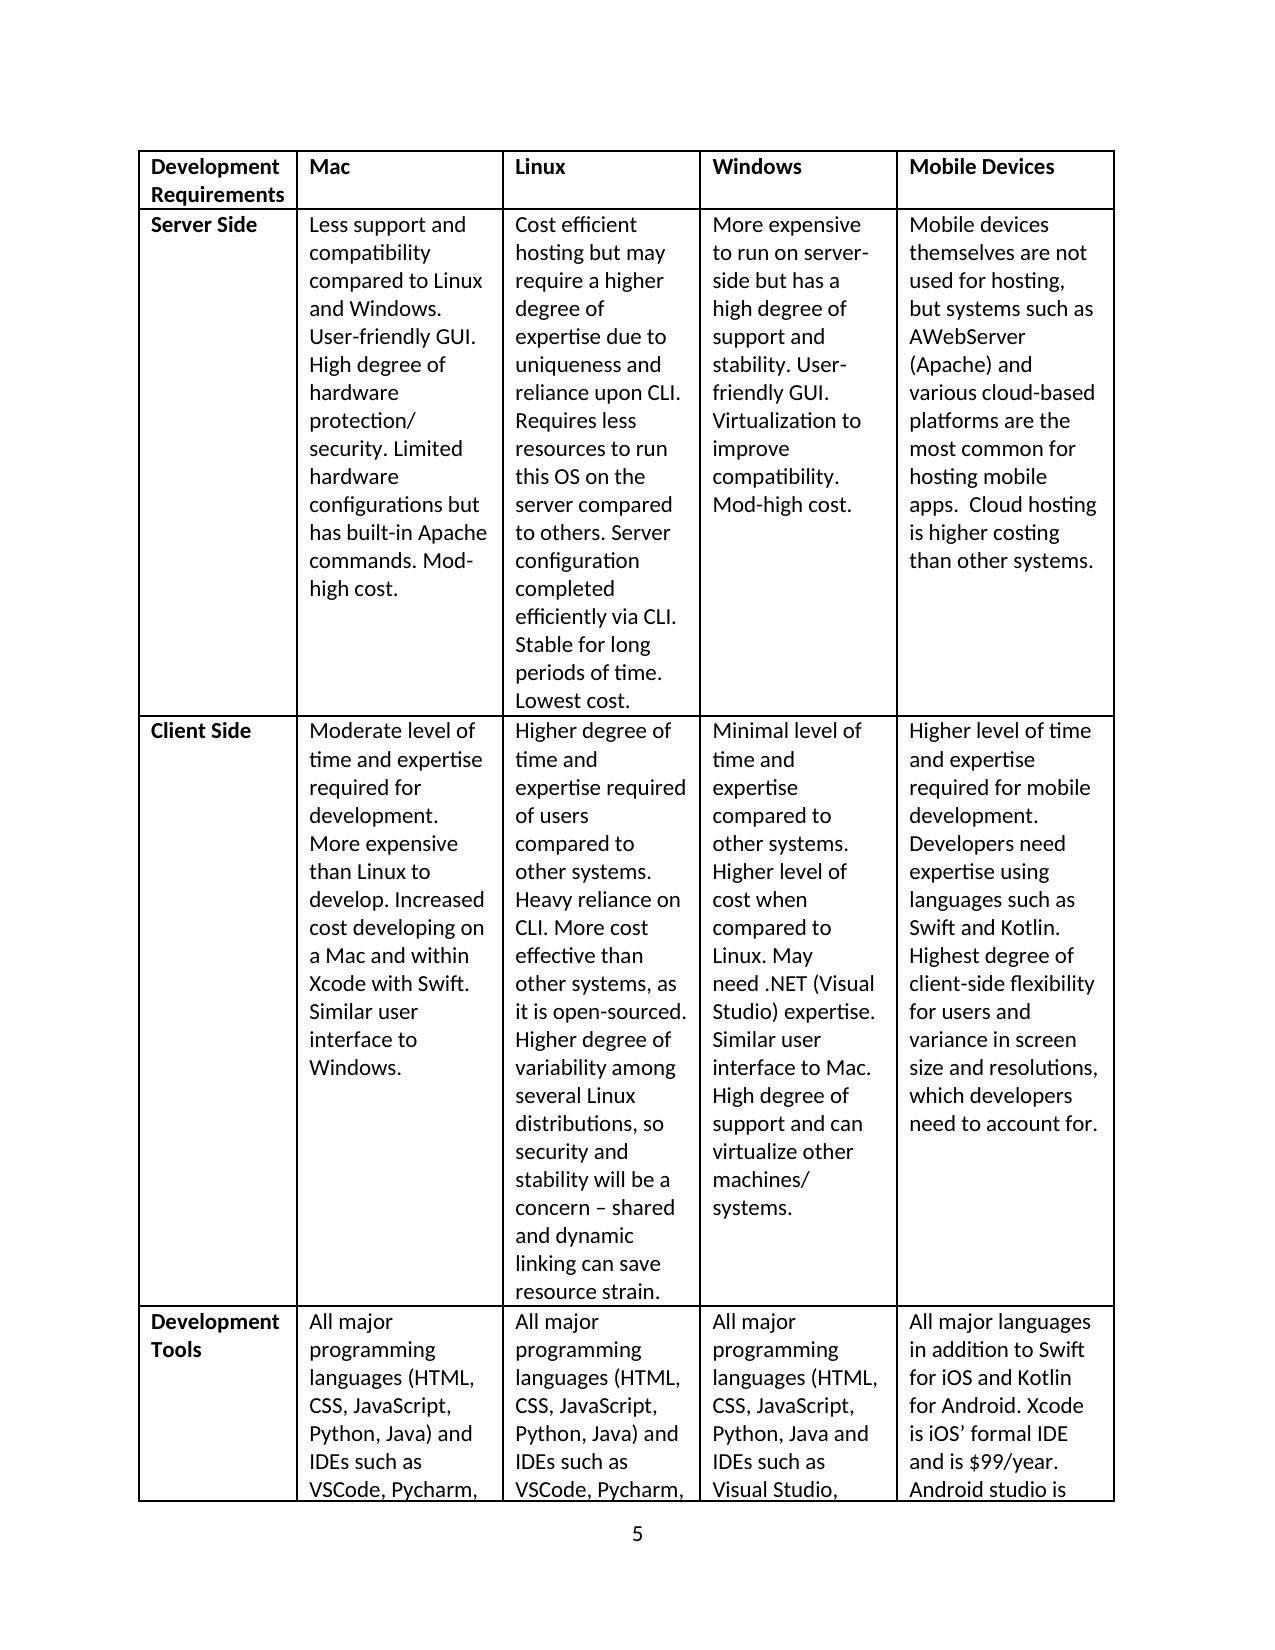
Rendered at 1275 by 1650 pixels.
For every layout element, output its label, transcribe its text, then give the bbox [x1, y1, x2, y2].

table_header Mac [298, 152, 502, 208]
table_cell More expensive to run on server-side but has a high degree of support and stability. User-friendly GUI. Virtualization to improve compatibility. Mod-high cost. [701, 210, 896, 714]
table_cell Development Tools [140, 1307, 296, 1500]
table_cell All major programming languages (HTML, CSS, JavaScript, Python, Java) and IDEs such as VSCode, Pycharm, & Eclipse. More reliance upon terminal/CLI and is usually the preferred OS and is referenced in the majority of development resources online. Most IDE’s are free. [504, 1307, 699, 1500]
table_header Windows [701, 152, 896, 208]
table_cell Server Side [140, 210, 296, 714]
table_cell Moderate level of time and expertise required for development. More expensive than Linux to develop. Increased cost developing on a Mac and within Xcode with Swift. Similar user interface to Windows. [298, 717, 502, 1305]
table_header Development Requirements [140, 152, 296, 208]
table_cell Client Side [140, 717, 296, 1305]
table_header Mobile Devices [898, 152, 1113, 208]
table_cell Mobile devices themselves are not used for hosting, but systems such as AWebServer (Apache) and various cloud-based platforms are the most common for hosting mobile apps. Cloud hosting is higher costing than other systems. [898, 210, 1113, 714]
table_cell Cost efficient hosting but may require a higher degree of expertise due to uniqueness and reliance upon CLI. Requires less resources to run this OS on the server compared to others. Server configuration completed efficiently via CLI. Stable for long periods of time. Lowest cost. [504, 210, 699, 714]
table_cell All major languages in addition to Swift for iOS and Kotlin for Android. Xcode is iOS’ formal IDE and is $99/year. Android studio is free. React-native and Flask are also common, but cost-effective. [898, 1307, 1113, 1500]
table_cell All major programming languages (HTML, CSS, JavaScript, Python, Java and IDEs such as Visual Studio, VSCode, Pycharm, & Eclipse. Microsoft Visual Studio commonly used for C# and C++ development – integrates well due to both being Microsoft. Most IDE’s are free. Visual Studio charges for large-scale development. [701, 1307, 896, 1500]
table_cell All major programming languages (HTML, CSS, JavaScript, Python, Java) and IDEs such as VSCode, Pycharm, & Eclipse. Swift is a unique language to mac/iOS development. Xcode is macOS’ formal IDE and is $99/year. [298, 1307, 502, 1500]
table_cell Minimal level of time and expertise compared to other systems. Higher level of cost when compared to Linux. May need .NET (Visual Studio) expertise. Similar user interface to Mac. High degree of support and can virtualize other machines/ systems. [701, 717, 896, 1305]
table_header Linux [504, 152, 699, 208]
table_cell Higher level of time and expertise required for mobile development. Developers need expertise using languages such as Swift and Kotlin. Highest degree of client-side flexibility for users and variance in screen size and resolutions, which developers need to account for. [898, 717, 1113, 1305]
table_cell Higher degree of time and expertise required of users compared to other systems. Heavy reliance on CLI. More cost effective than other systems, as it is open-sourced. Higher degree of variability among several Linux distributions, so security and stability will be a concern – shared and dynamic linking can save resource strain. [504, 717, 699, 1305]
table_cell Less support and compatibility compared to Linux and Windows. User-friendly GUI. High degree of hardware protection/ security. Limited hardware configurations but has built-in Apache commands. Mod-high cost. [298, 210, 502, 714]
